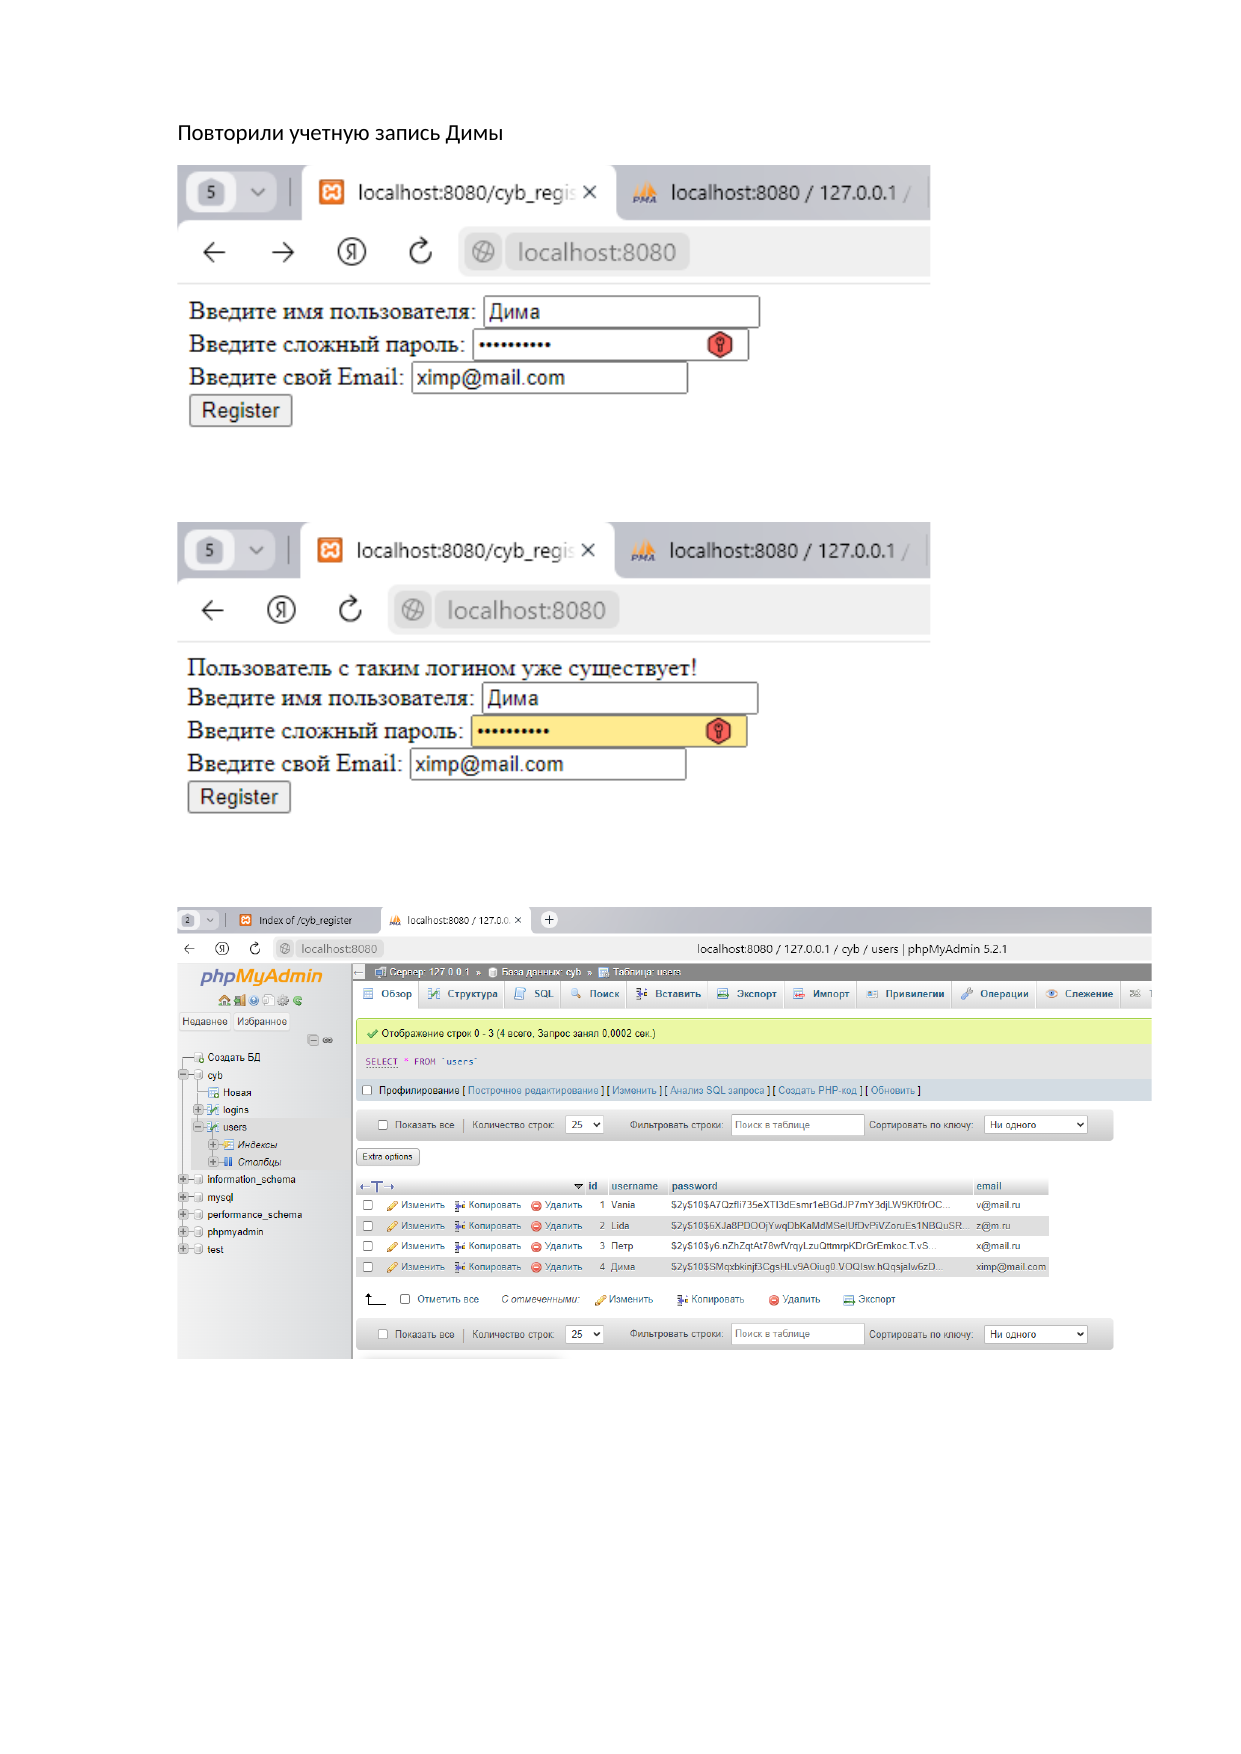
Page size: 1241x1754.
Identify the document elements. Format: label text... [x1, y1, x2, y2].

picture [177, 522, 931, 889]
picture [177, 165, 931, 504]
picture [177, 907, 1152, 1359]
text Повторили учетную запись Димы [177, 118, 1152, 146]
